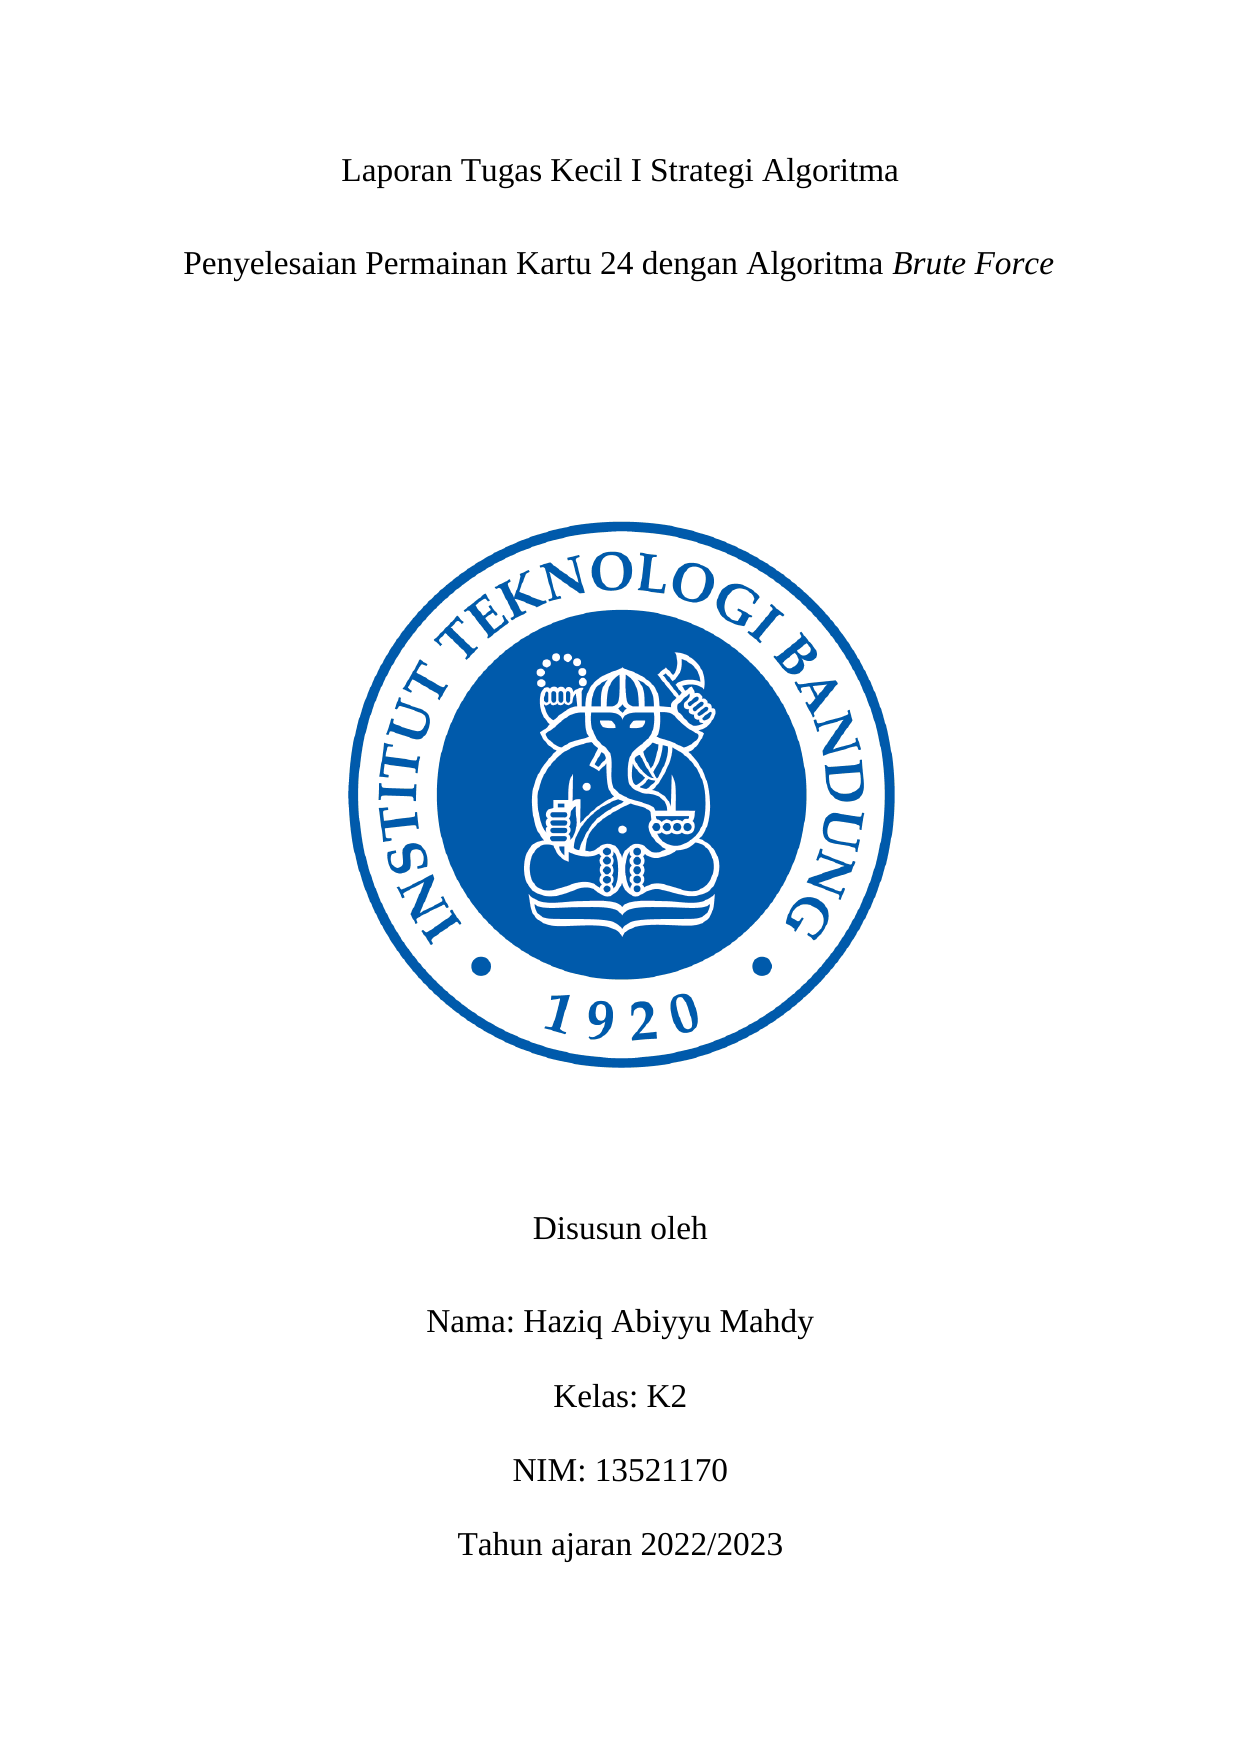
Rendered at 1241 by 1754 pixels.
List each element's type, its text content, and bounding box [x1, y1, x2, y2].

text Penyelesaian Permainan Kartu 24 dengan Algoritma Brute Force [150, 243, 1090, 282]
text Kelas: K2 [150, 1376, 1090, 1414]
text NIM: 13521170 [150, 1450, 1090, 1488]
text Laporan Tugas Kecil I Strategi Algoritma [150, 150, 1090, 188]
text Nama: Haziq Abiyyu Mahdy [150, 1302, 1090, 1340]
text Tahun ajaran 2022/2023 [150, 1524, 1090, 1563]
picture [338, 510, 902, 1074]
text Disusun oleh [150, 1208, 1090, 1247]
